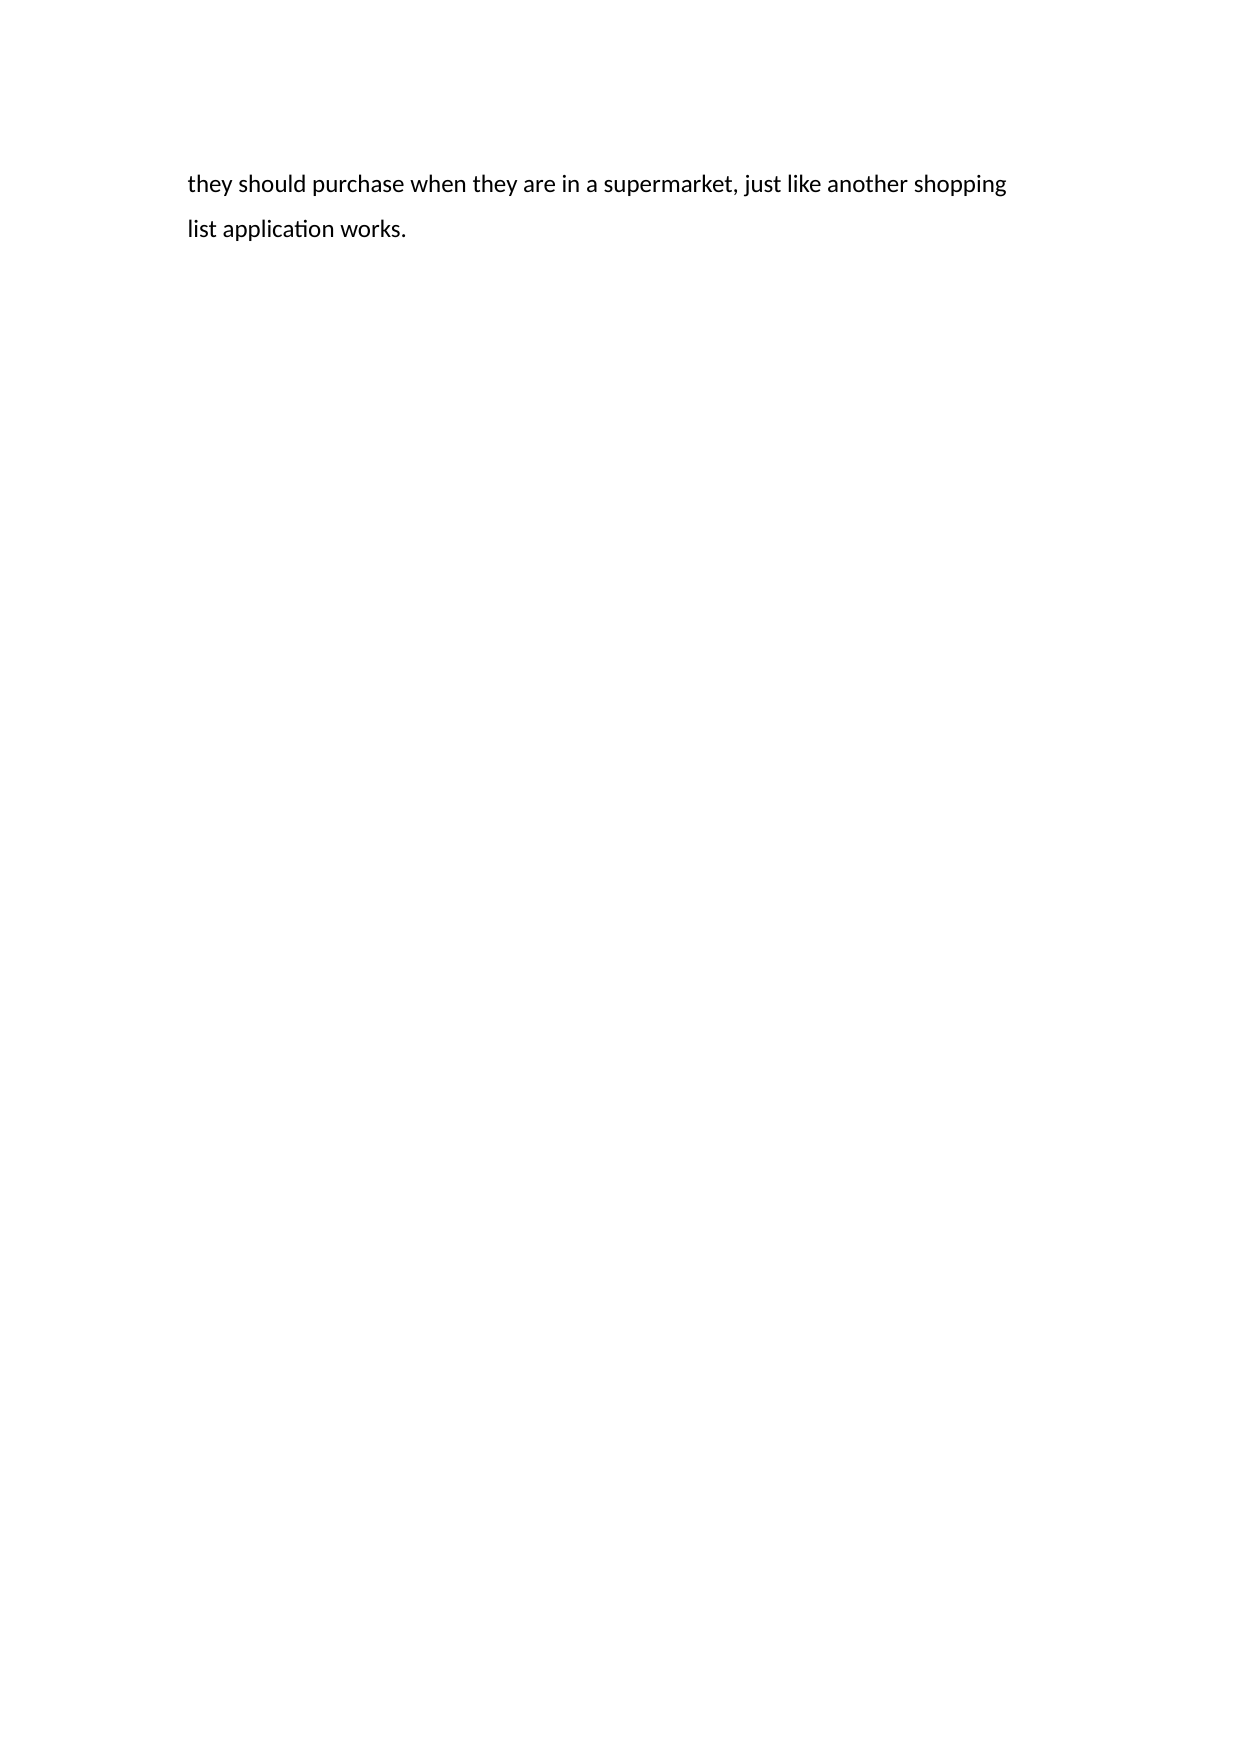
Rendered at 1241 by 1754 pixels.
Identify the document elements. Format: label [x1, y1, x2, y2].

text [187, 164, 1038, 248]
